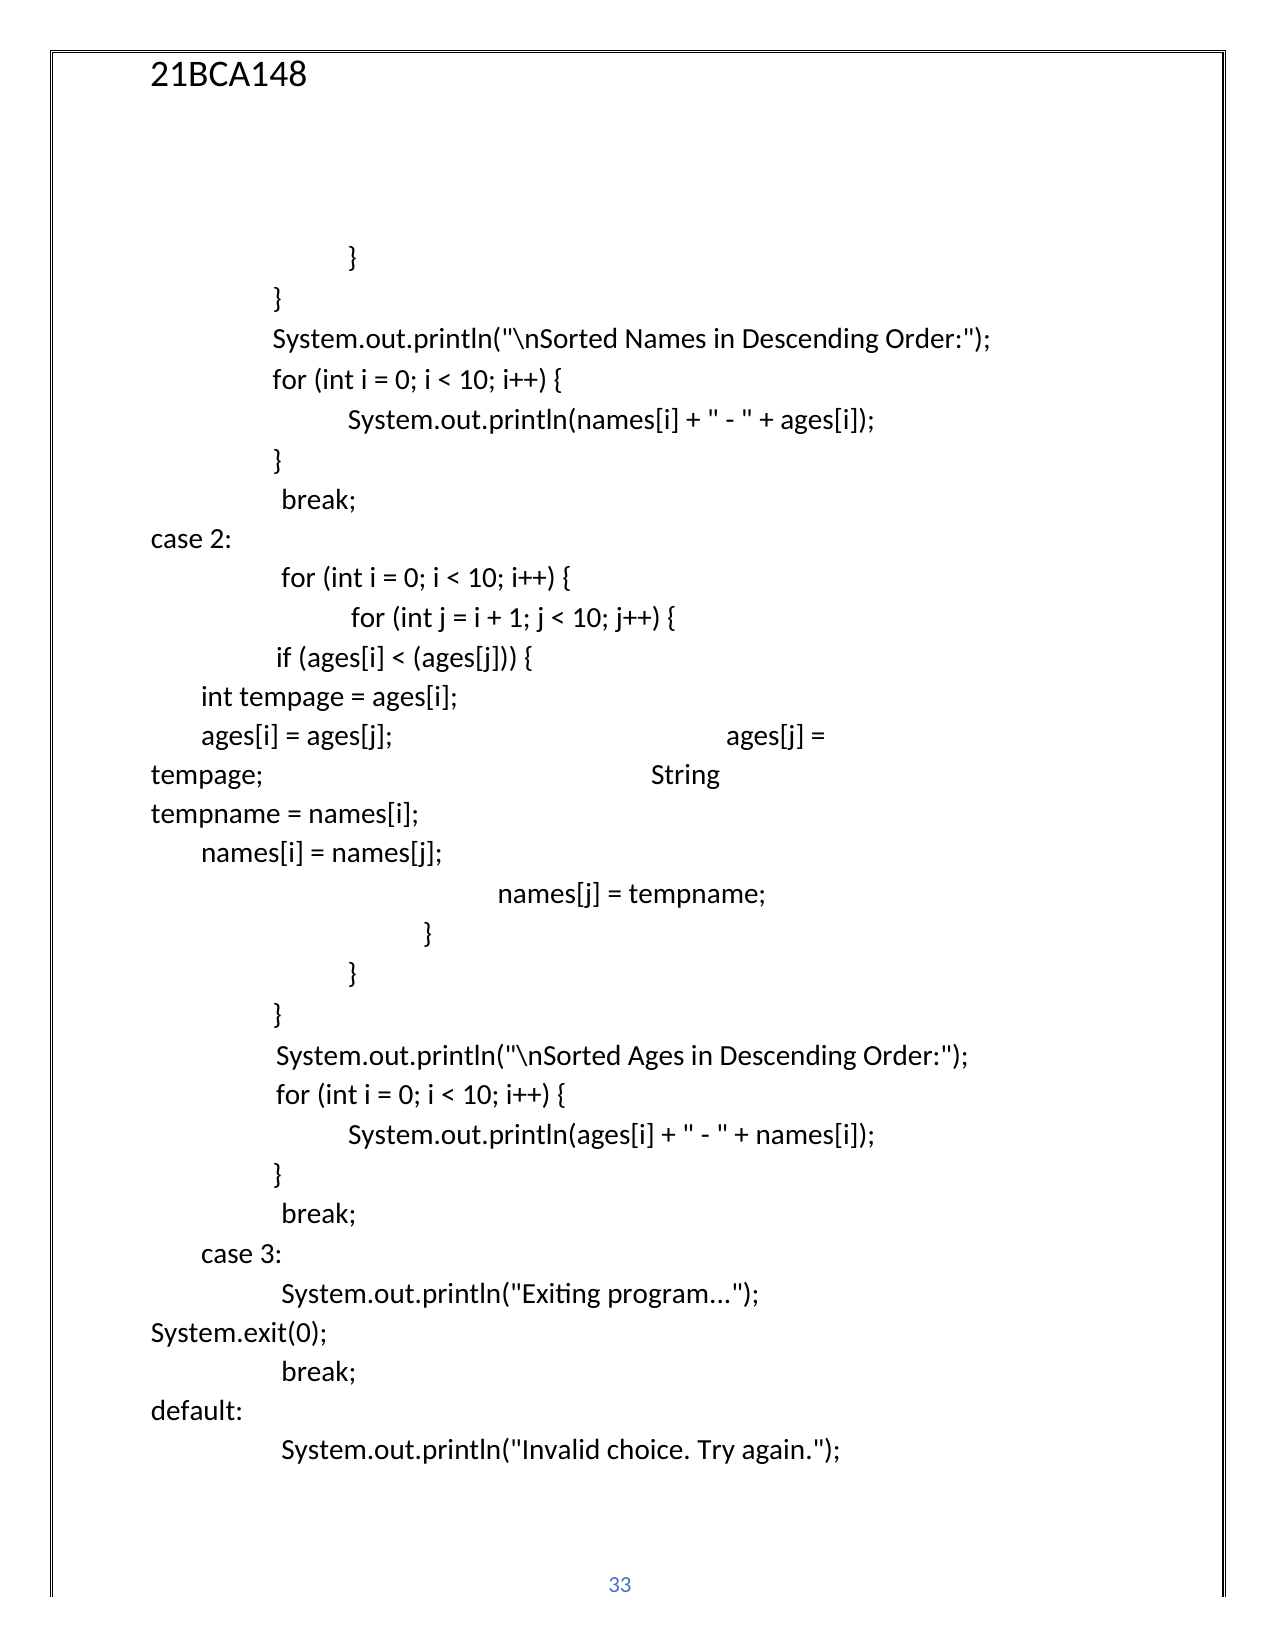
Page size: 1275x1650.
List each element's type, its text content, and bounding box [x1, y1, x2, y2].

text System.out.println("Exiting program..."); System.exit(0); [149, 1275, 944, 1349]
text } [126, 956, 1113, 991]
text } [126, 996, 1113, 1032]
text } [126, 442, 1113, 477]
text break; default: [149, 1353, 456, 1428]
text System.out.println(ages[i] + " - " + names[i]); [126, 1116, 1113, 1151]
text for (int i = 0; i < 10; i++) { [149, 559, 1087, 595]
text for (int i = 0; i < 10; i++) { [126, 361, 1113, 396]
text } [126, 280, 1113, 316]
text names[j] = tempname; [126, 875, 1113, 910]
text System.out.println(names[i] + " - " + ages[i]); [126, 401, 1113, 437]
text } [126, 915, 1113, 951]
text } [126, 1156, 1113, 1192]
text } [126, 239, 1113, 275]
text break; case 3: [149, 1196, 416, 1270]
text System.out.println("\nSorted Ages in Descending Order:"); for (int i = 0; i < 10; i++) { [149, 1037, 1011, 1111]
text for (int j = i + 1; j < 10; j++) { if (ages[i] < (ages[j])) { int tempage = ages[i]; ages[i] = ages[j]; ages[j] = tempage; String tempname = names[i]; names[i] = names[j]; [149, 599, 845, 870]
text System.out.println("Invalid choice. Try again."); [149, 1431, 1087, 1467]
text System.out.println("\nSorted Names in Descending Order:"); [126, 320, 1113, 356]
text break; case 2: [149, 481, 416, 556]
